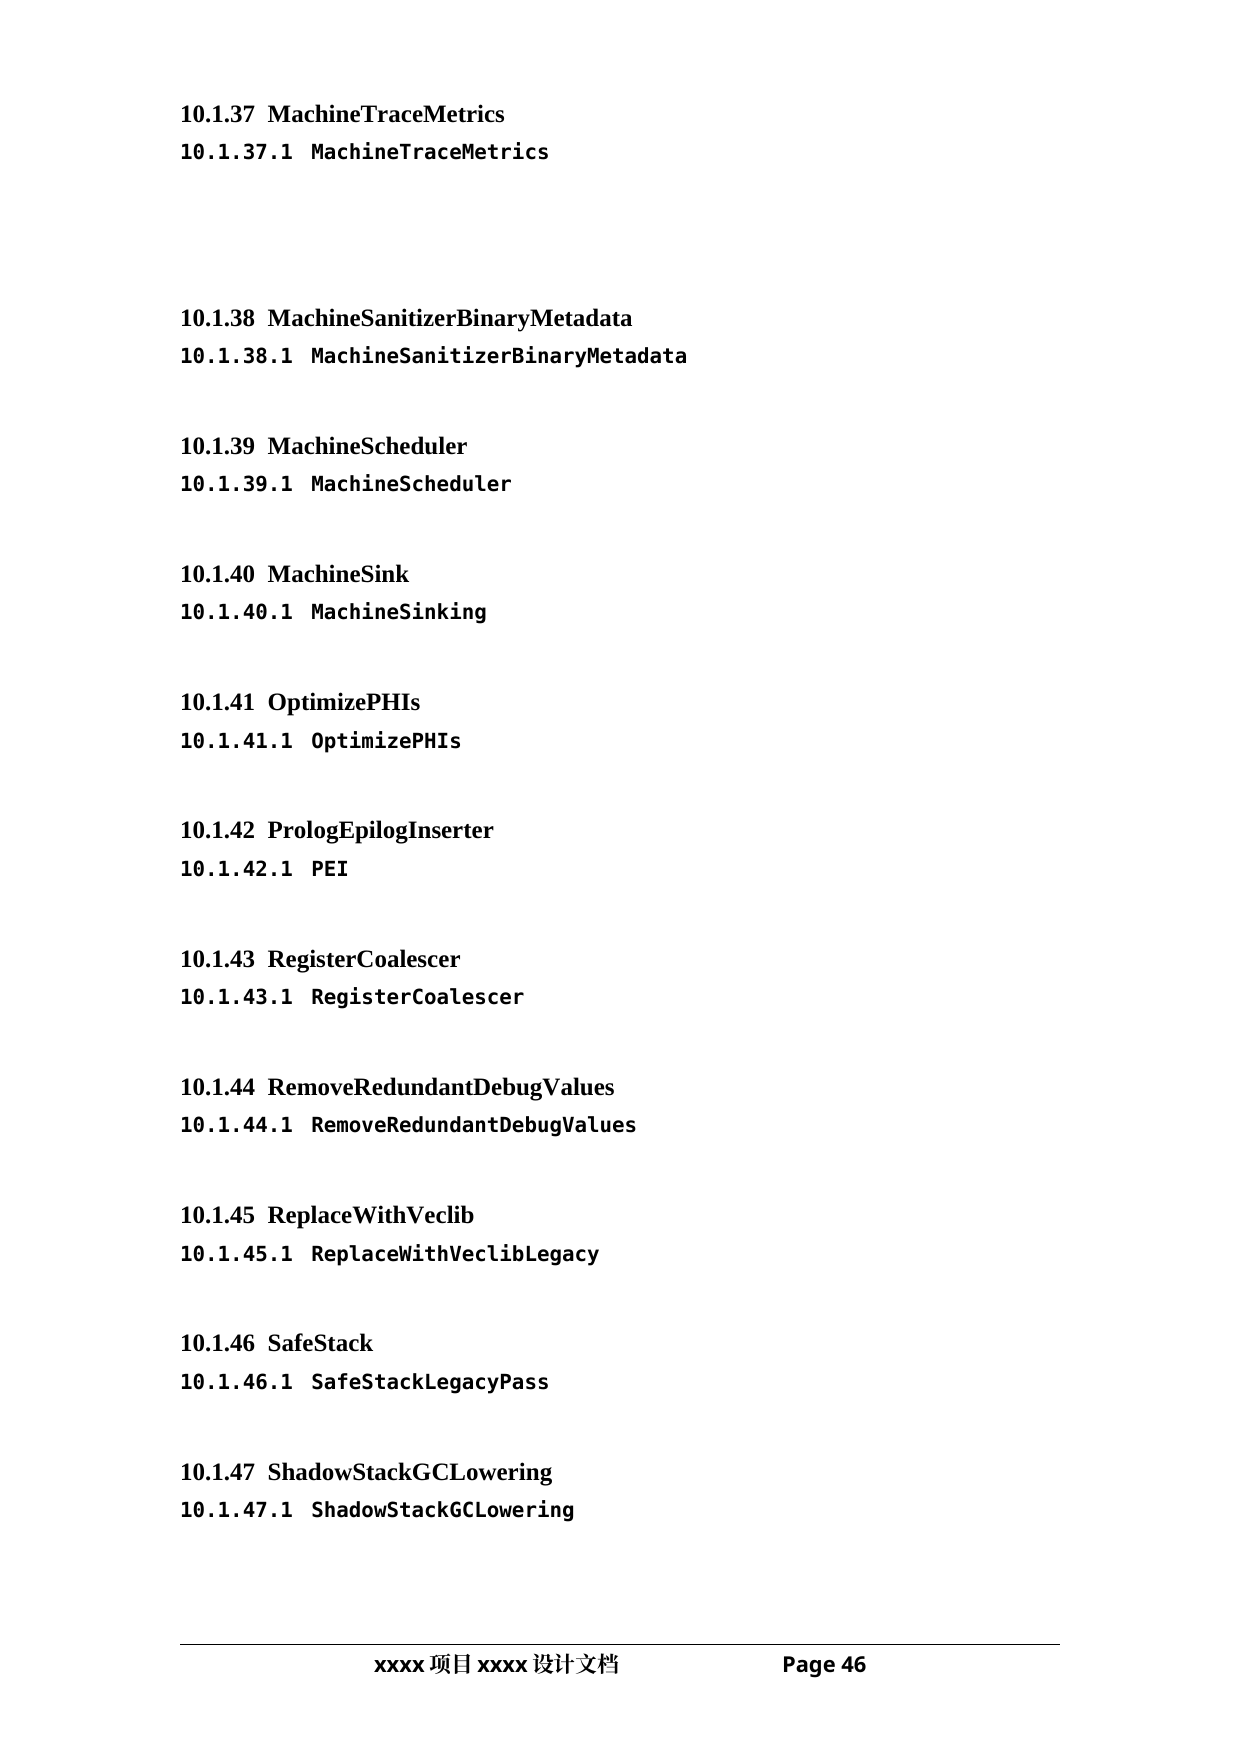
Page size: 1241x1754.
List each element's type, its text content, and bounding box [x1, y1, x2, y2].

subtitle RegisterCoalescer [180, 944, 1060, 973]
subtitle ShadowStackGCLowering [180, 1457, 1060, 1486]
subtitle MachineSanitizerBinaryMetadata [180, 303, 1060, 331]
subtitle SafeStack [180, 1328, 1060, 1357]
subtitle MachineSinking [180, 600, 1060, 625]
subtitle PEI [180, 857, 1060, 881]
subtitle MachineSink [180, 559, 1060, 588]
subtitle MachineSanitizerBinaryMetadata [180, 344, 1060, 368]
subtitle ReplaceWithVeclib [180, 1200, 1060, 1229]
subtitle MachineTraceMetrics [180, 99, 1060, 128]
subtitle MachineScheduler [180, 472, 1060, 496]
subtitle ShadowStackGCLowering [180, 1498, 1060, 1522]
subtitle RemoveRedundantDebugValues [180, 1113, 1060, 1138]
subtitle RegisterCoalescer [180, 985, 1060, 1009]
subtitle RemoveRedundantDebugValues [180, 1072, 1060, 1101]
subtitle SafeStackLegacyPass [180, 1370, 1060, 1394]
subtitle PrologEpilogInserter [180, 816, 1060, 844]
subtitle MachineScheduler [180, 431, 1060, 460]
subtitle OptimizePHIs [180, 687, 1060, 716]
subtitle MachineTraceMetrics [180, 140, 1060, 164]
subtitle ReplaceWithVeclibLegacy [180, 1242, 1060, 1266]
subtitle OptimizePHIs [180, 729, 1060, 753]
